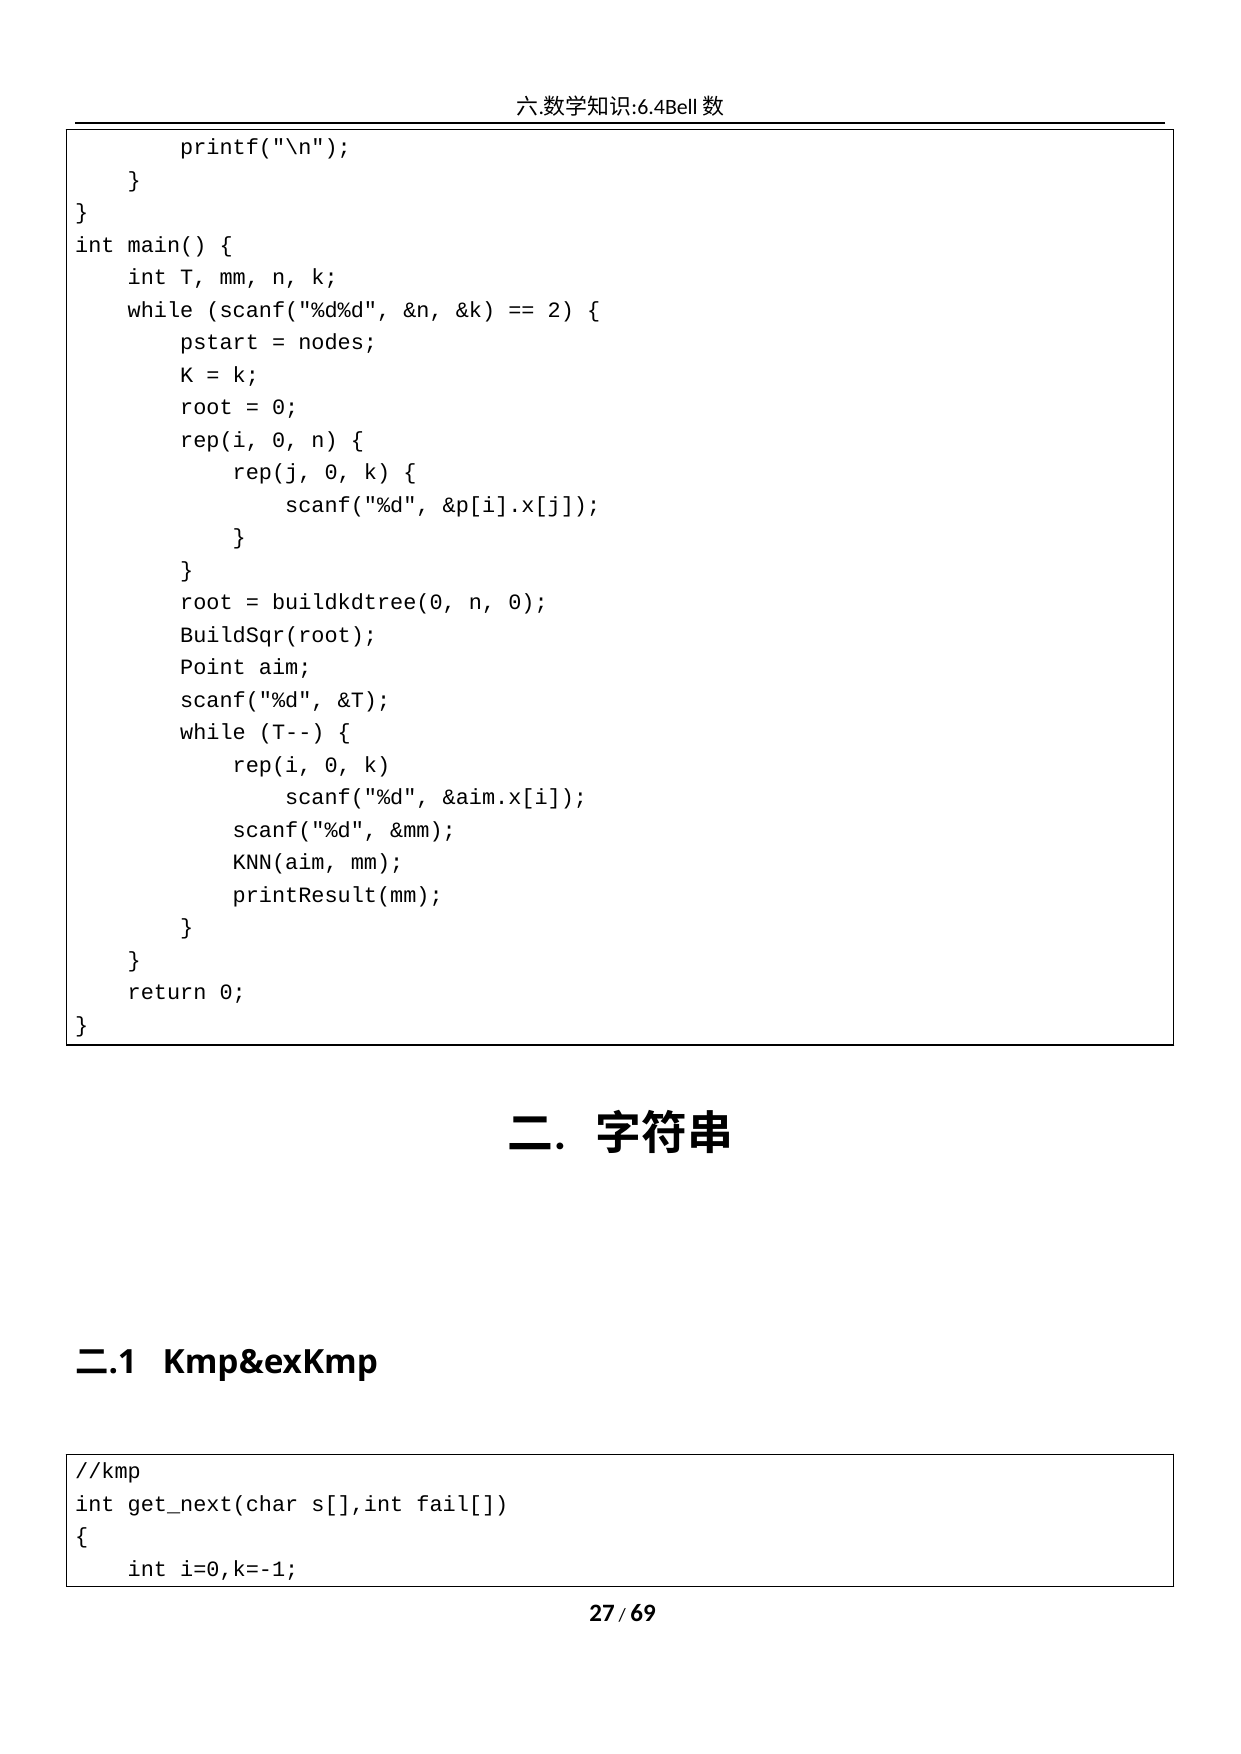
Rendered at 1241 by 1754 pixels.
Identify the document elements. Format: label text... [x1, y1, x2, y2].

text scanf("%d", &p[i].x[j]); [75, 490, 1165, 522]
text } [75, 165, 1165, 197]
text { [75, 1522, 1165, 1554]
text int i=0,k=-1; [75, 1554, 1165, 1586]
text return 0; [75, 977, 1165, 1007]
text pstart = nodes; [75, 327, 1165, 360]
text } [75, 522, 1165, 555]
text scanf("%d", &T); [75, 685, 1165, 717]
text } [75, 912, 1165, 945]
text printf("\n"); [67, 130, 1173, 165]
text } [67, 1007, 1173, 1044]
text rep(i, 0, n) { [75, 425, 1165, 457]
text root = 0; [75, 392, 1165, 425]
text rep(j, 0, k) { [75, 457, 1165, 490]
text BuildSqr(root); [75, 620, 1165, 652]
text scanf("%d", &aim.x[i]); [75, 782, 1165, 815]
text } [75, 945, 1165, 977]
text printResult(mm); [75, 880, 1165, 912]
text while (T--) { [75, 717, 1165, 750]
text int get_next(char s[],int fail[]) [75, 1489, 1165, 1522]
text int main() { [75, 230, 1165, 262]
text rep(i, 0, k) [75, 750, 1165, 782]
text KNN(aim, mm); [75, 847, 1165, 880]
text scanf("%d", &mm); [75, 815, 1165, 847]
text int T, mm, n, k; [75, 262, 1165, 295]
text } [75, 197, 1165, 230]
text while (scanf("%d%d", &n, &k) == 2) { [75, 295, 1165, 327]
text root = buildkdtree(0, n, 0); [75, 587, 1165, 620]
text } [75, 555, 1165, 587]
subtitle Kmp&exKmp [75, 1326, 1165, 1391]
text Point aim; [75, 652, 1165, 685]
text //kmp [67, 1455, 1173, 1489]
subtitle 字符串 [75, 1081, 1165, 1178]
text K = k; [75, 360, 1165, 392]
